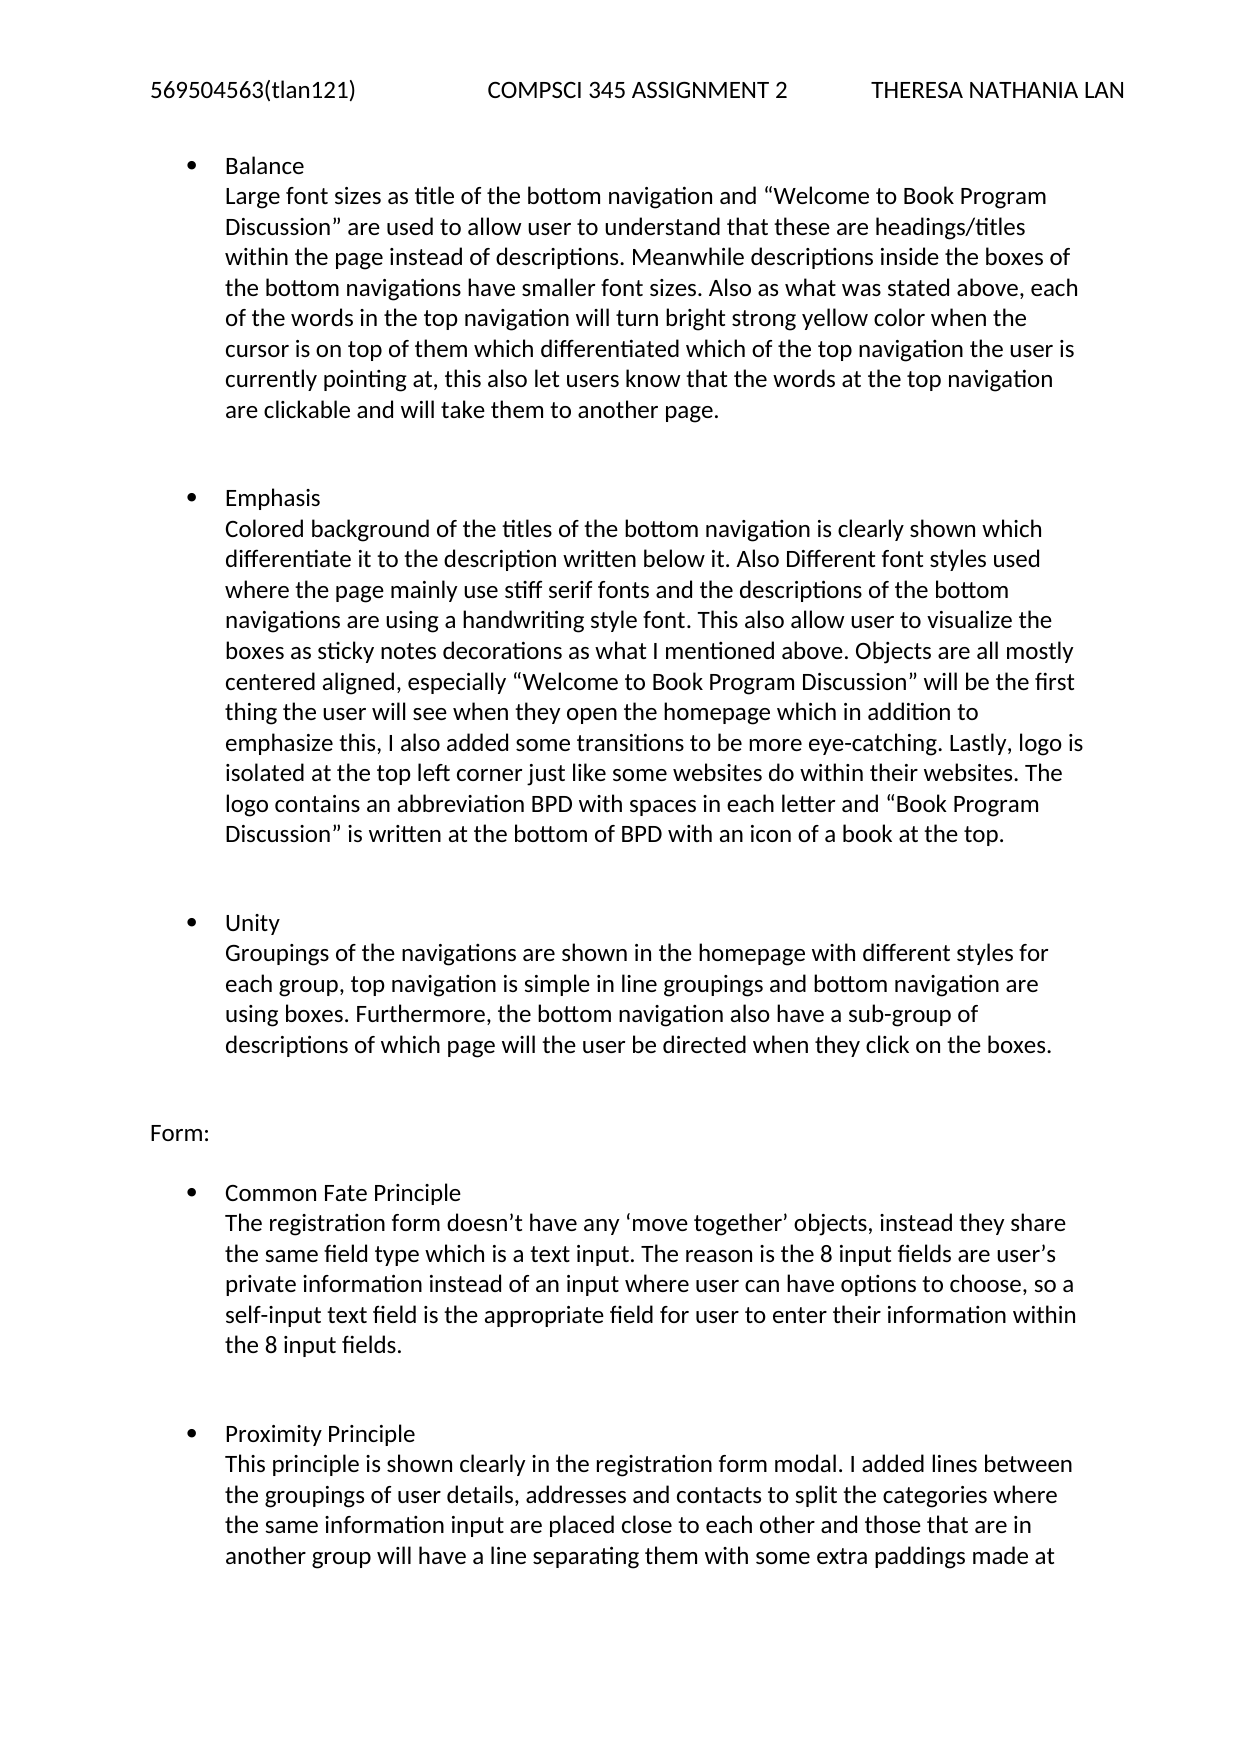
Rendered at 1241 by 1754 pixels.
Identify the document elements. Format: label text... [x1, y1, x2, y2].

list Common Fate Principle The registration form doesn’t have any ‘move together’ objects, instead they share the same field type which is a text input. The reason is the 8 input fields are user’s private information instead of an input where user can have options to choose, so a self-input text field is the appropriate field for user to enter their information within the 8 input fields. [187, 1177, 1090, 1389]
list Balance Large font sizes as title of the bottom navigation and “Welcome to Book Program Discussion” are used to allow user to understand that these are headings/titles within the page instead of descriptions. Meanwhile descriptions inside the boxes of the bottom navigations have smaller font sizes. Also as what was stated above, each of the words in the top navigation will turn bright strong yellow color when the cursor is on top of them which differentiated which of the top navigation the user is currently pointing at, this also let users know that the words at the top navigation are clickable and will take them to another page. [187, 150, 1090, 453]
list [187, 1418, 1090, 1571]
list Emphasis Colored background of the titles of the bottom navigation is clearly shown which differentiate it to the description written below it. Also Different font styles used where the page mainly use stiff serif fonts and the descriptions of the bottom navigations are using a handwriting style font. This also allow user to visualize the boxes as sticky notes decorations as what I mentioned above. Objects are all mostly centered aligned, especially “Welcome to Book Program Discussion” will be the first thing the user will see when they open the homepage which in addition to emphasize this, I also added some transitions to be more eye-catching. Lastly, logo is isolated at the top left corner just like some websites do within their websites. The logo contains an abbreviation BPD with spaces in each letter and “Book Program Discussion” is written at the bottom of BPD with an icon of a book at the top. [187, 483, 1090, 878]
text Form: [150, 1117, 1090, 1148]
list Unity Groupings of the navigations are shown in the homepage with different styles for each group, top navigation is simple in line groupings and bottom navigation are using boxes. Furthermore, the bottom navigation also have a sub-group of descriptions of which page will the user be directed when they click on the boxes. [187, 907, 1090, 1088]
